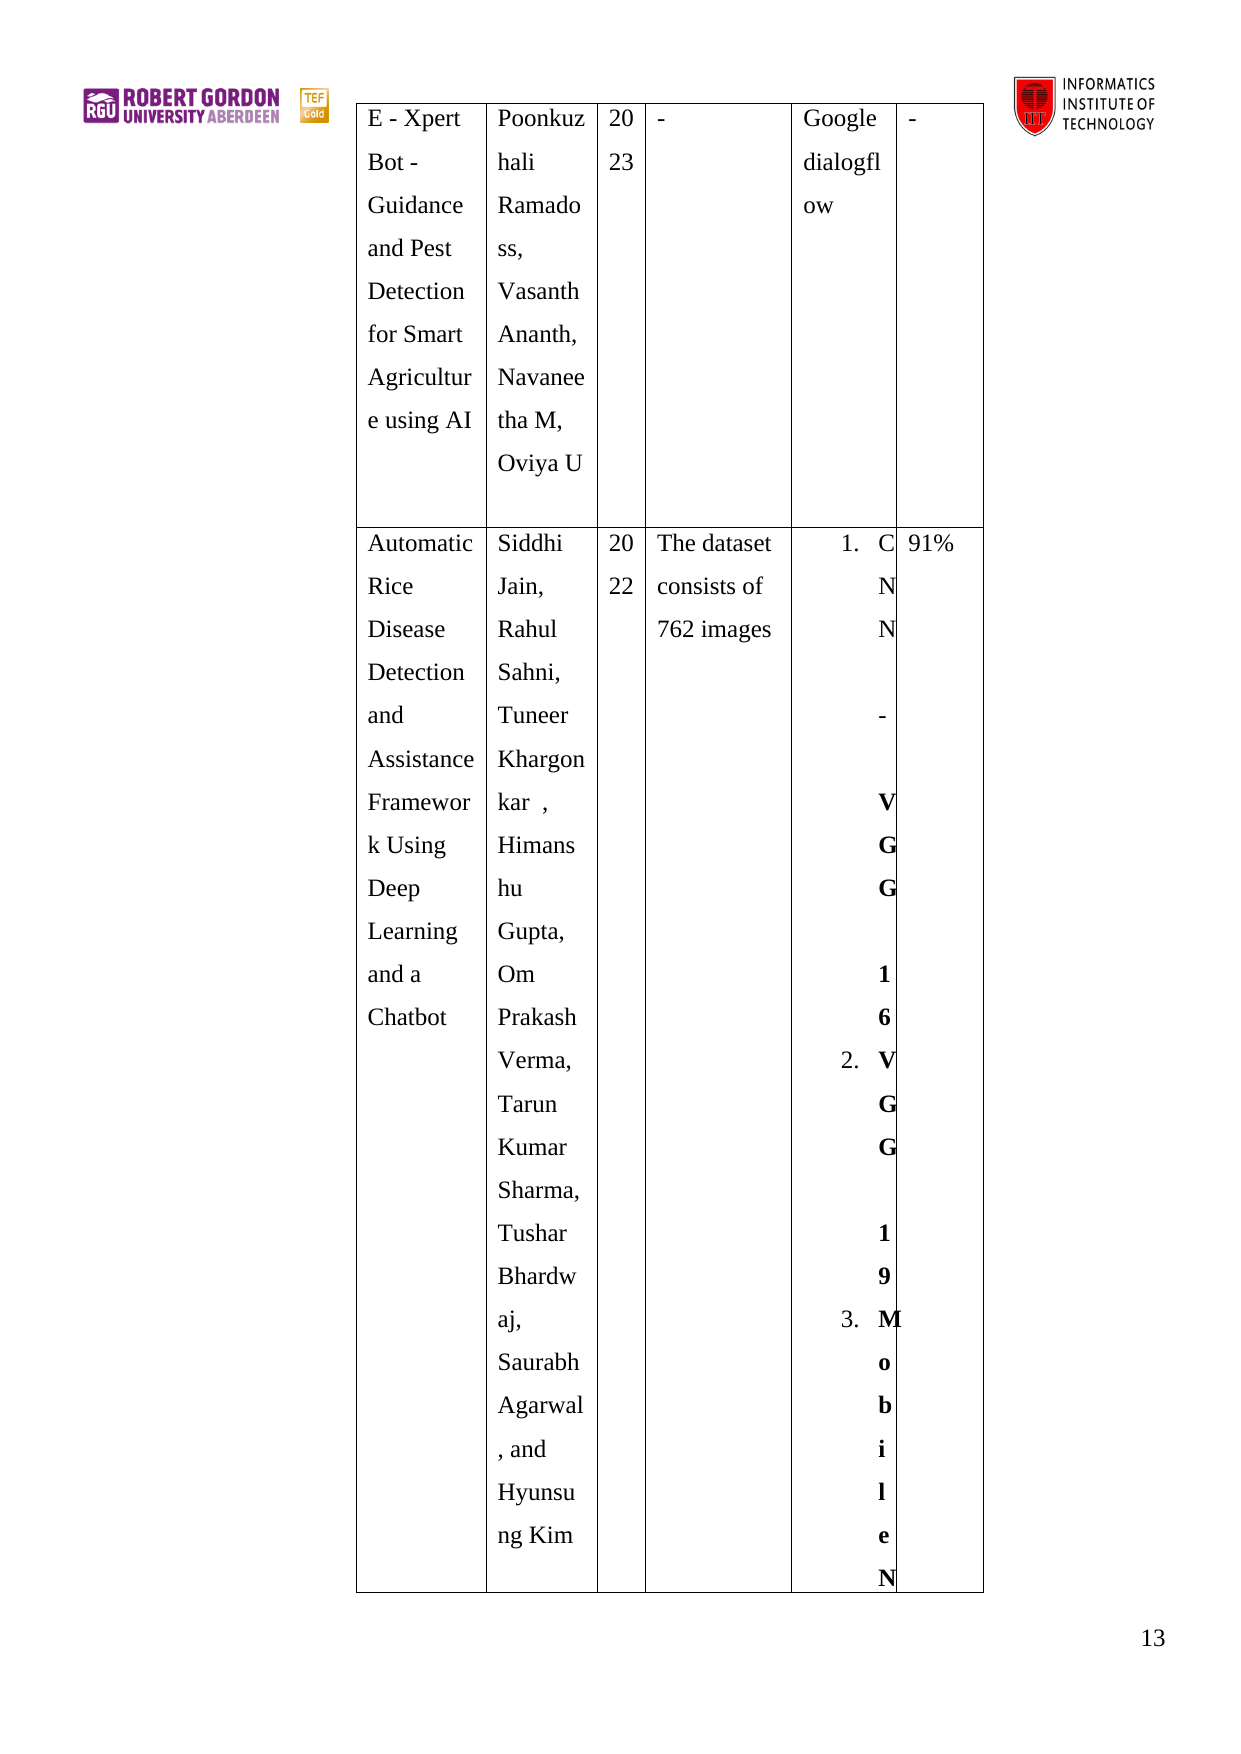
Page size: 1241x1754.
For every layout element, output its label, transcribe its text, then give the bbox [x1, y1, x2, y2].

table_cell Google dialogflow [792, 104, 896, 527]
table_cell - [897, 104, 983, 527]
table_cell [487, 528, 597, 1592]
table_cell - [646, 104, 791, 527]
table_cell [357, 528, 486, 1592]
table_cell E - Xpert Bot - Guidance and Pest Detection for Smart Agriculture using AI [357, 104, 486, 527]
table_cell Poonkuzhali Ramadoss, Vasanth Ananth, Navaneetha M, Oviya U [487, 104, 597, 527]
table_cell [646, 528, 791, 1592]
picture [75, 82, 338, 129]
table_cell 91% [897, 528, 983, 1592]
table_cell 2022 [598, 528, 645, 1592]
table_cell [792, 528, 896, 1592]
picture [1002, 75, 1166, 143]
table_cell 2023 [598, 104, 645, 527]
